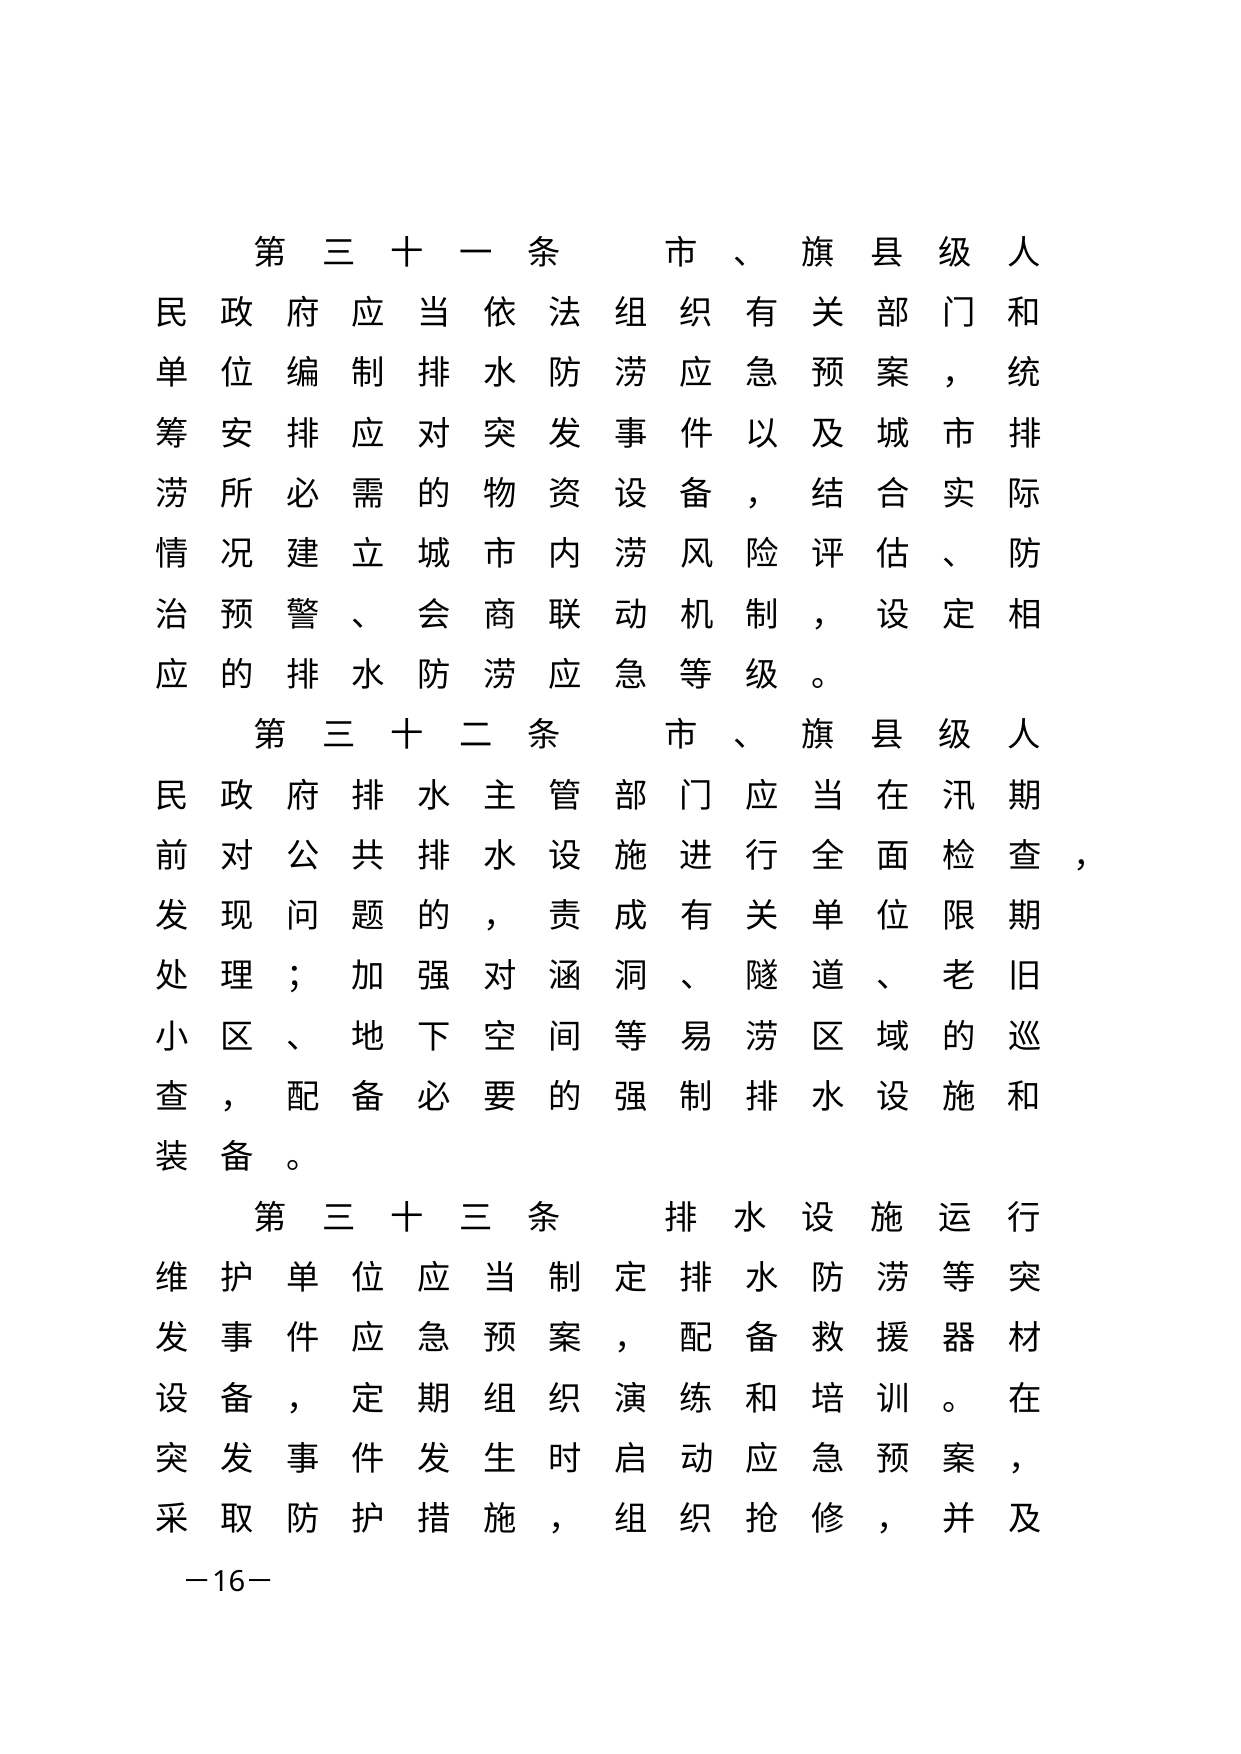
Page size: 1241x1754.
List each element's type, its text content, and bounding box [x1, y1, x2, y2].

text 第三十三条 排水设施运行维护单位应当制定排水防涝等突发事件应急预案，配备救援器材设备，定期组织演练和培训。在突发事件发生时启动应急预案，采取防护措施，组织抢修，并及时向排水主管部门和有关部门报告。 [155, 1184, 1073, 1546]
text 第三十一条 市、旗县级人民政府应当依法组织有关部门和单位编制排水防涝应急预案，统筹安排应对突发事件以及城市排涝所必需的物资设备，结合实际情况建立城市内涝风险评估、防治预警、会商联动机制，设定相应的排水防涝应急等级。 [155, 219, 1073, 702]
text 第三十二条 市、旗县级人民政府排水主管部门应当在汛期前对公共排水设施进行全面检查，发现问题的，责成有关单位限期处理；加强对涵洞、隧道、老旧小区、地下空间等易涝区域的巡查，配备必要的强制排水设施和装备。 [155, 702, 1073, 1184]
